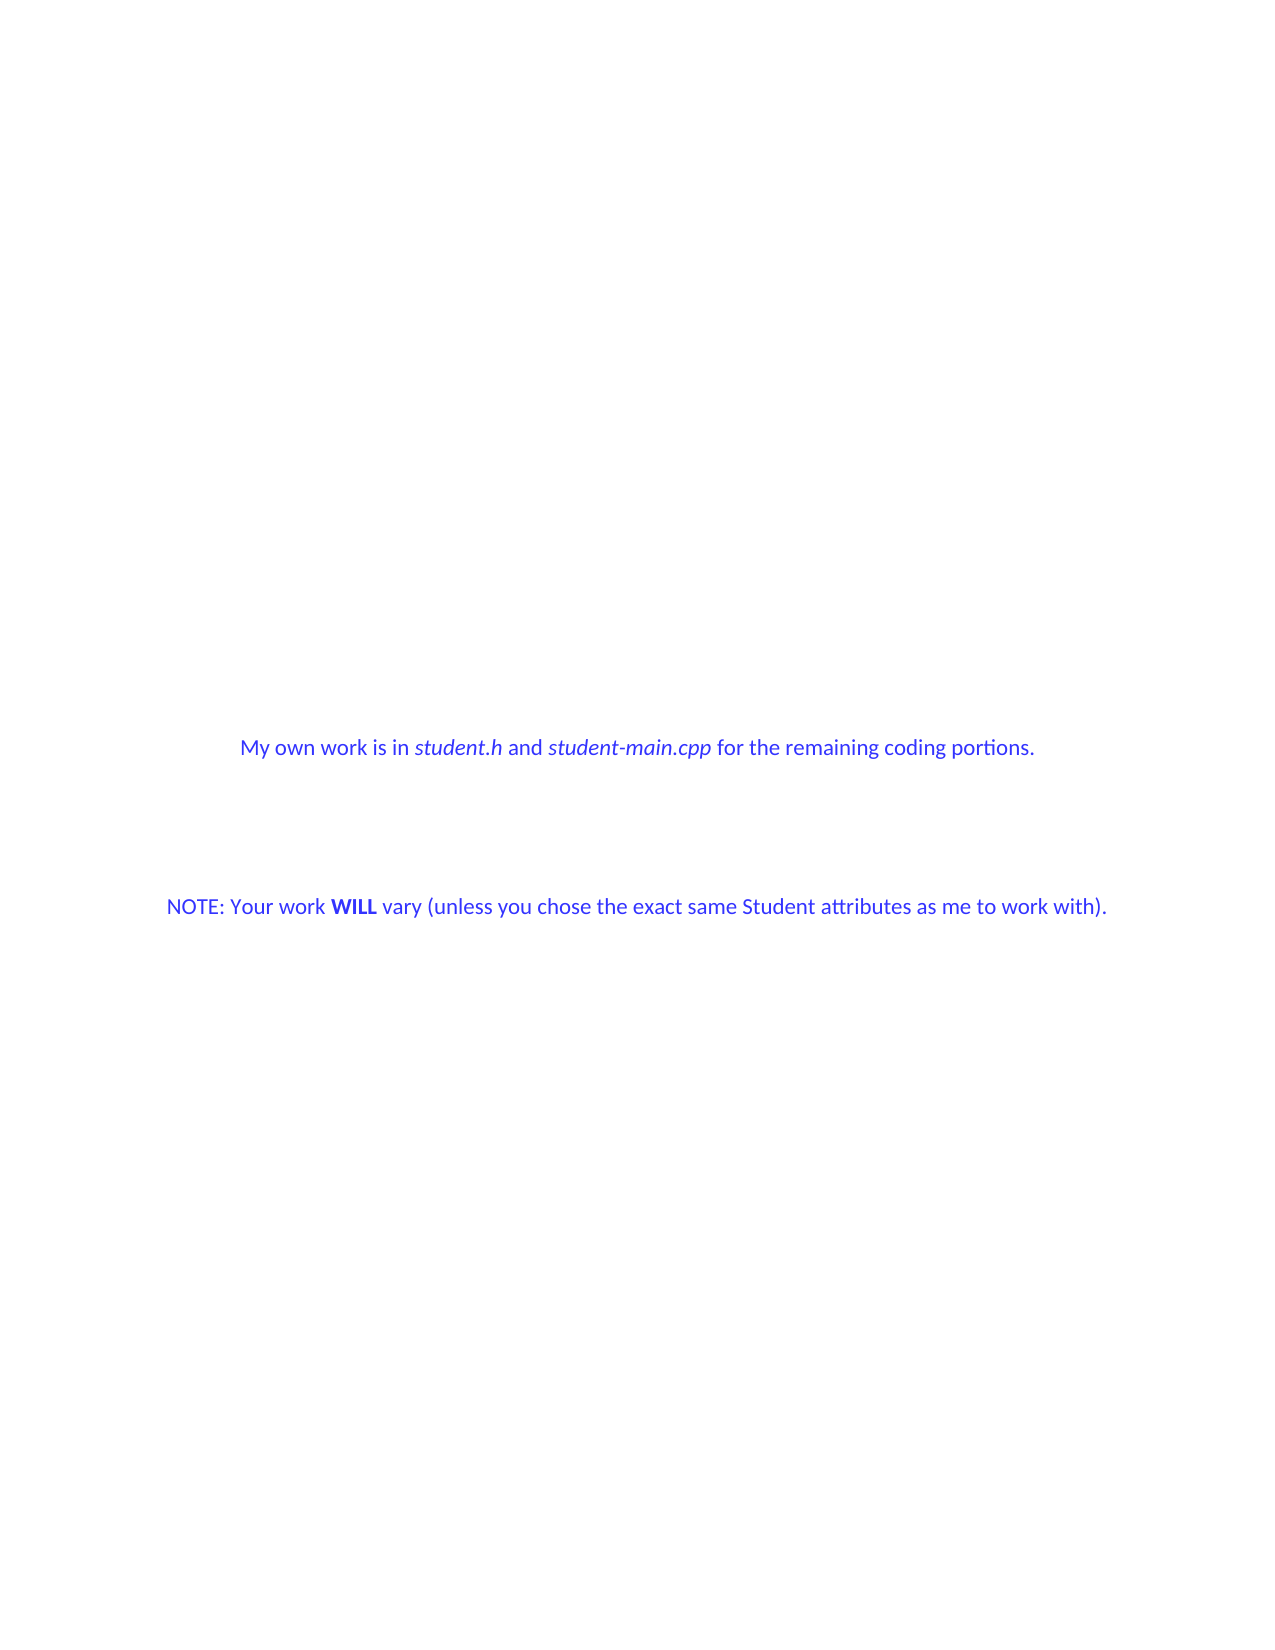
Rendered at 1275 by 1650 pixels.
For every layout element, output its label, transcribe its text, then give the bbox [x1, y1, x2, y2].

text NOTE: Your work WILL vary (unless you chose the exact same Student attributes as me to work with). [150, 892, 1125, 920]
text My own work is in student.h and student-main.cpp for the remaining coding portions. [150, 733, 1125, 761]
